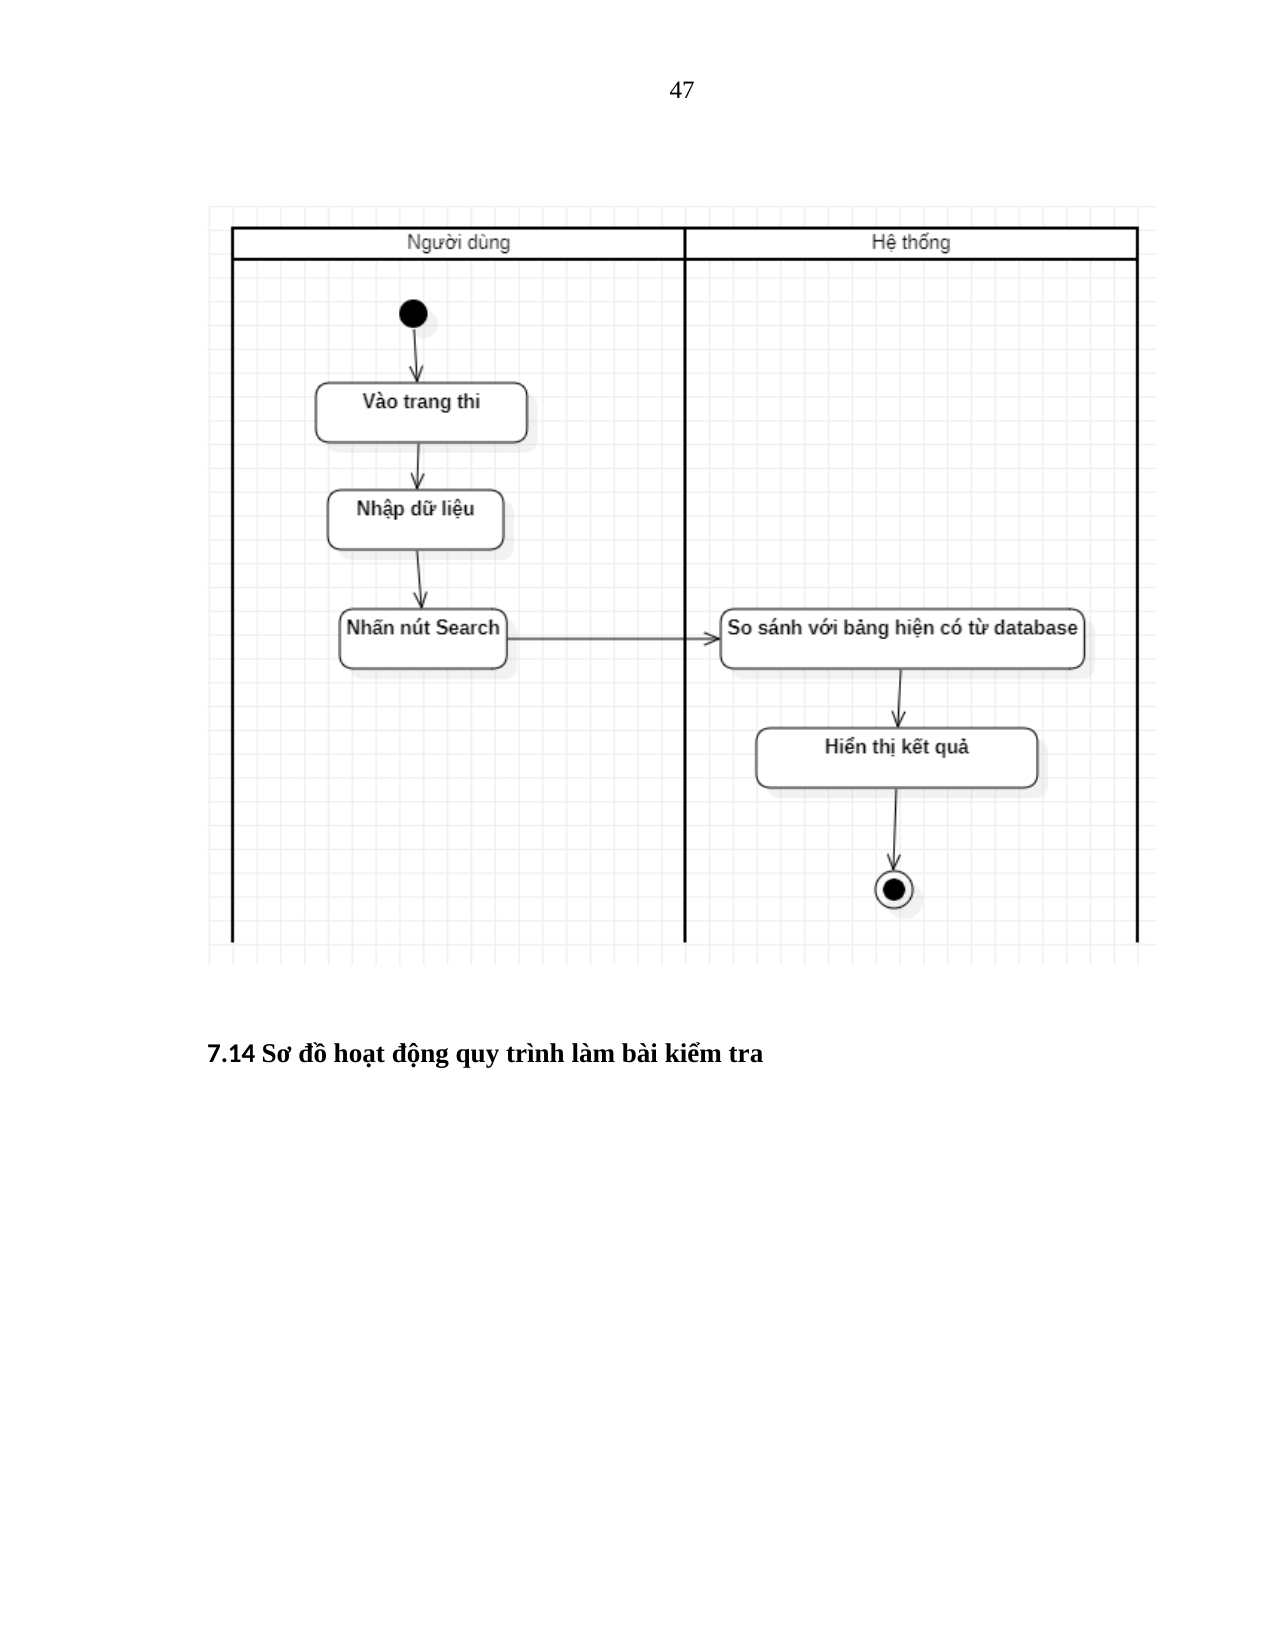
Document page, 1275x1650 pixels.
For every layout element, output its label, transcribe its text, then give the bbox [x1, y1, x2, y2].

picture [206, 206, 1157, 965]
list 7.14 Sơ đồ hoạt động quy trình làm bài kiểm tra [207, 1036, 1157, 1069]
